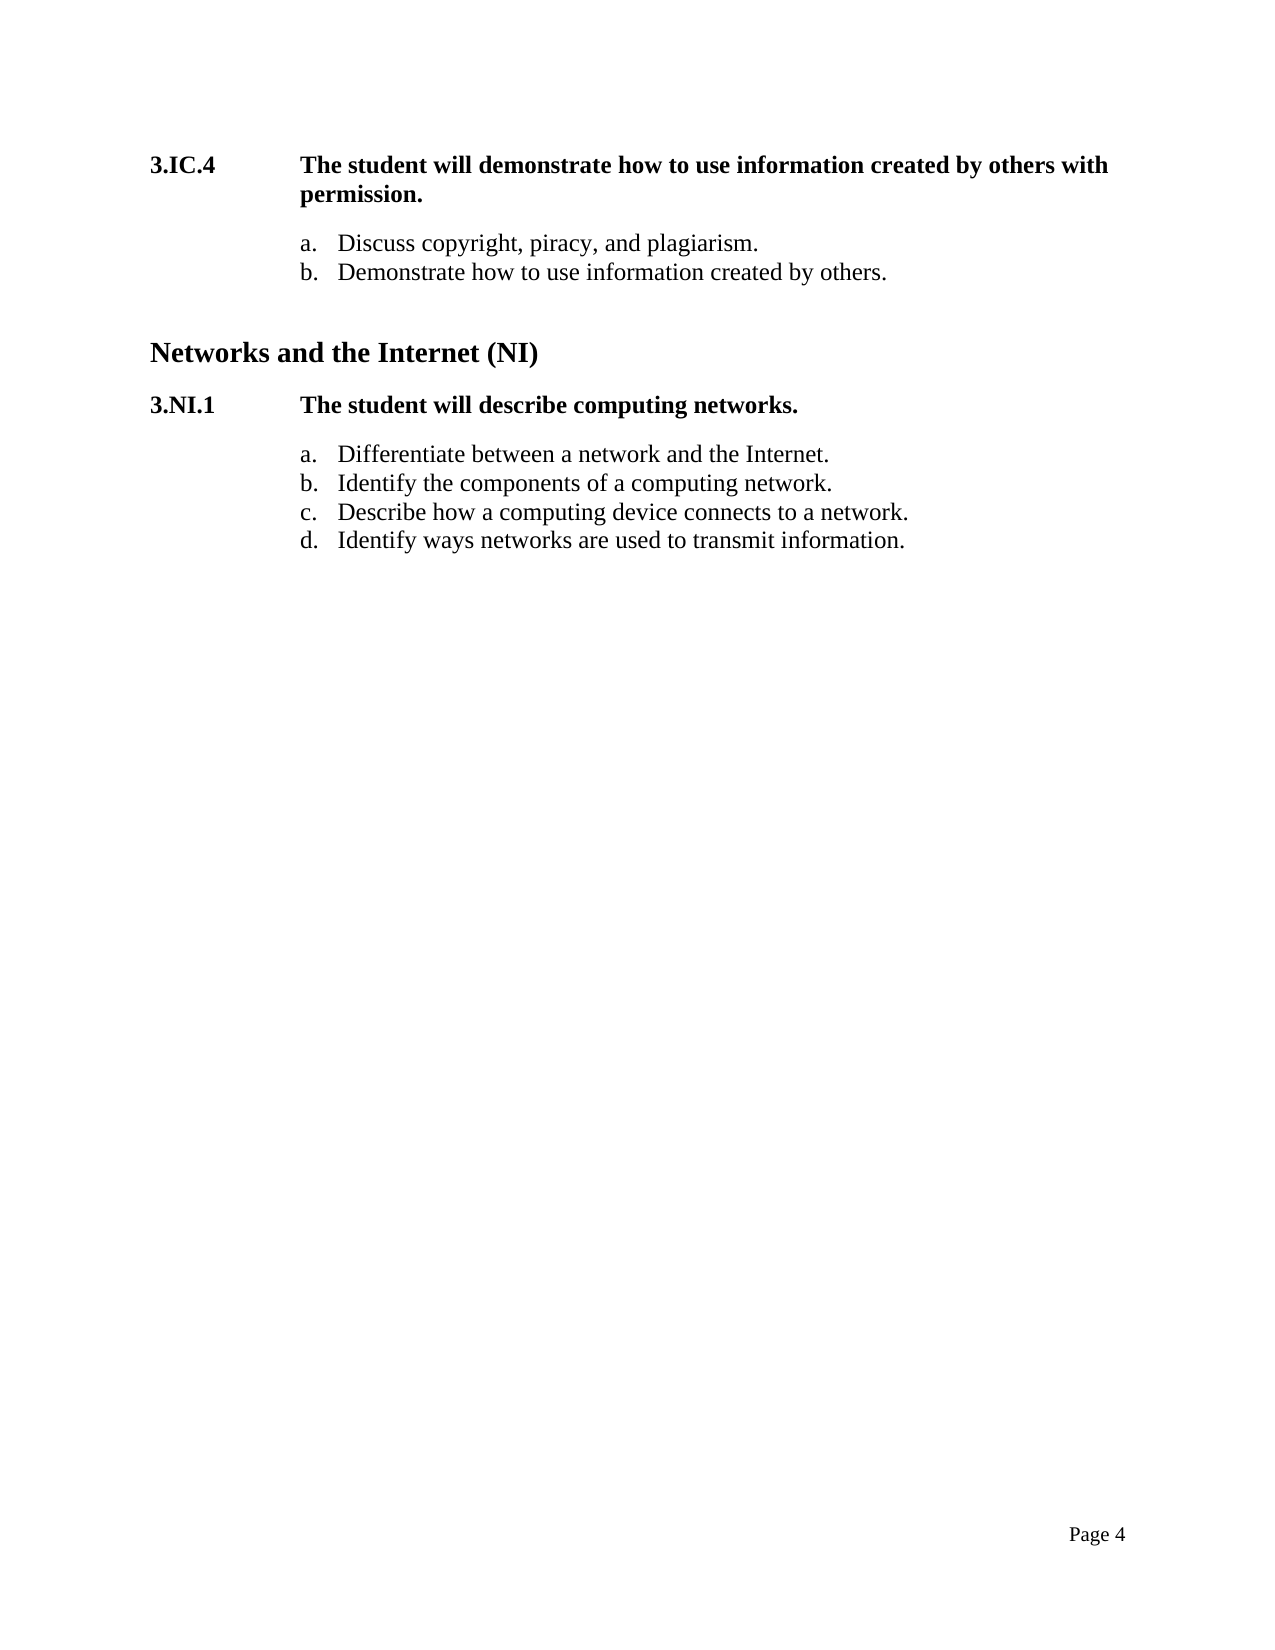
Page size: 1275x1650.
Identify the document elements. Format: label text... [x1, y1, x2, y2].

list Demonstrate how to use information created by others. [300, 257, 1125, 286]
list Identify the components of a computing network. [225, 468, 1125, 497]
list Discuss copyright, piracy, and plagiarism. [300, 228, 1125, 257]
list Describe how a computing device connects to a network. [225, 497, 1125, 526]
subtitle Networks and the Internet (NI) [150, 335, 1125, 369]
list Differentiate between a network and the Internet. [225, 439, 1125, 468]
subtitle 3.NI.1 The student will describe computing networks. [150, 390, 1125, 418]
list Identify ways networks are used to transmit information. [225, 526, 1125, 554]
subtitle 3.IC.4 The student will demonstrate how to use information created by others with permission. [150, 150, 1125, 207]
